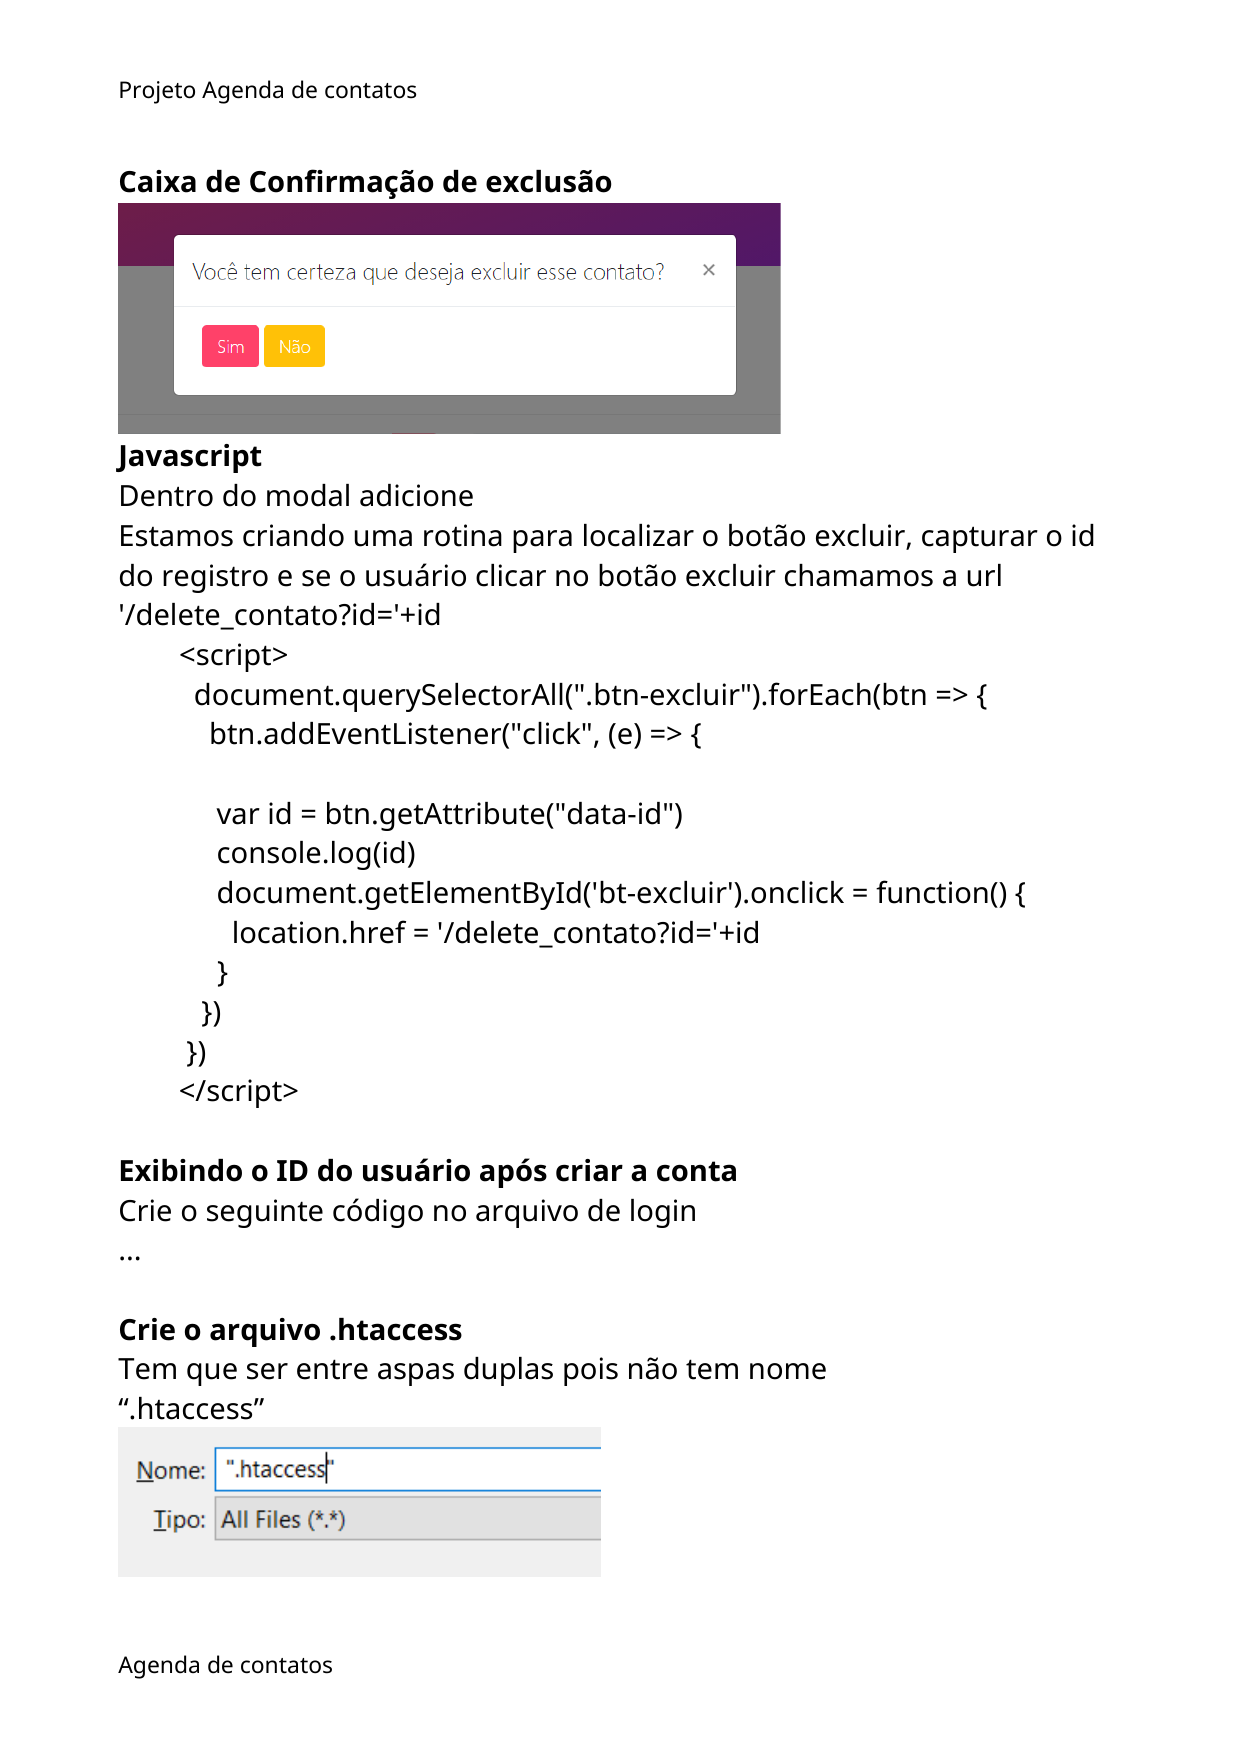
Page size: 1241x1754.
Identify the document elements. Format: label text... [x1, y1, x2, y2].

text Caixa de Confirmação de exclusão [118, 161, 1122, 201]
text document.querySelectorAll(".btn-excluir").forEach(btn => { [118, 674, 1122, 713]
text Estamos criando uma rotina para localizar o botão excluir, capturar o id do registro e se o usuário clicar no botão excluir chamamos a url '/delete_contato?id='+id [118, 515, 1122, 634]
text </script> [118, 1071, 1122, 1110]
text Crie o arquivo .htaccess [118, 1309, 1122, 1348]
text btn.addEventListener("click", (e) => { [118, 713, 1122, 753]
text Tem que ser entre aspas duplas pois não tem nome [118, 1348, 1122, 1388]
picture [118, 1427, 601, 1577]
text ... [118, 1229, 1122, 1269]
text “.htaccess” [118, 1388, 1122, 1428]
text console.log(id) [118, 833, 1122, 872]
text }) [118, 991, 1122, 1031]
text } [118, 952, 1122, 991]
text Crie o seguinte código no arquivo de login [118, 1190, 1122, 1229]
text location.href = '/delete_contato?id='+id [118, 912, 1122, 952]
text var id = btn.getAttribute("data-id") [118, 793, 1122, 833]
text document.getElementById('bt-excluir').onclick = function() { [118, 872, 1122, 912]
text <script> [118, 634, 1122, 674]
picture [118, 203, 781, 434]
text }) [118, 1031, 1122, 1071]
text Exibindo o ID do usuário após criar a conta [118, 1150, 1122, 1190]
text Dentro do modal adicione [118, 475, 1122, 515]
text Javascript [118, 436, 1122, 475]
